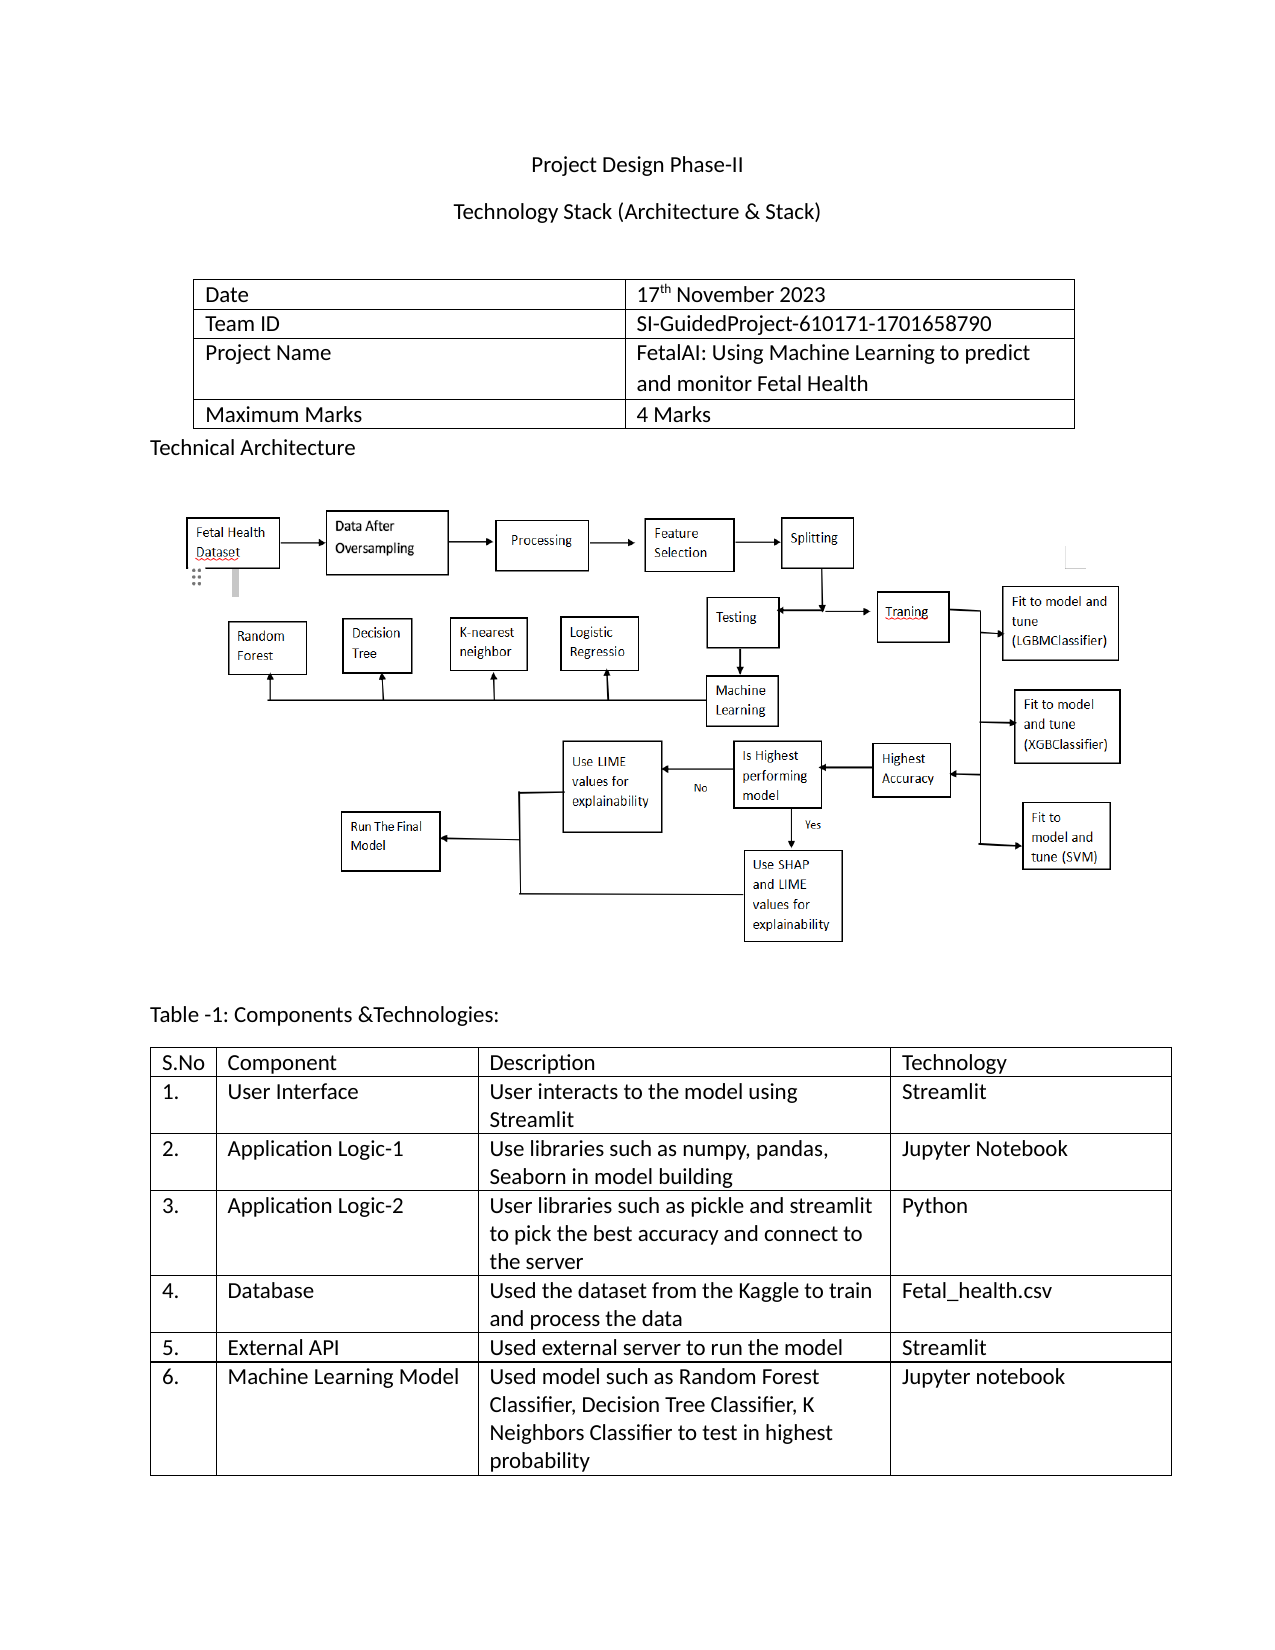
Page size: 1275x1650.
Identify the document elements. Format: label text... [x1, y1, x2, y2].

table_header 17th November 2023 [626, 280, 1074, 308]
table_cell Application Logic-1 [217, 1134, 478, 1190]
table_cell Used model such as Random Forest Classifier, Decision Tree Classifier, K Neighbors Classifier to test in highest probability [479, 1363, 890, 1474]
table_cell Use libraries such as numpy, pandas, Seaborn in model building [479, 1134, 890, 1190]
table_cell Database [217, 1276, 478, 1332]
table_cell Application Logic-2 [217, 1191, 478, 1275]
text Table -1: Components &Technologies: [150, 1000, 1125, 1028]
table_cell 4. [151, 1276, 216, 1332]
table_cell 5. [151, 1333, 216, 1361]
table_cell FetalAI: Using Machine Learning to predict and monitor Fetal Health [626, 339, 1074, 399]
table_cell 2. [151, 1134, 216, 1190]
table_header Description [479, 1048, 890, 1076]
text Project Design Phase-II [150, 150, 1125, 178]
table_cell 4 Marks [626, 400, 1074, 428]
table_cell Fetal_health.csv [891, 1276, 1171, 1332]
table_header S.No [151, 1048, 216, 1076]
table_cell 6. [151, 1363, 216, 1474]
table_cell User Interface [217, 1077, 478, 1133]
table_cell Used the dataset from the Kaggle to train and process the data [479, 1276, 890, 1332]
table_cell Team ID [194, 310, 625, 337]
table_cell Machine Learning Model [217, 1363, 478, 1474]
table_cell Jupyter notebook [891, 1363, 1171, 1474]
table_cell Streamlit [891, 1333, 1171, 1361]
table_cell Used external server to run the model [479, 1333, 890, 1361]
table_cell Streamlit [891, 1077, 1171, 1133]
table_cell User interacts to the model using Streamlit [479, 1077, 890, 1133]
table_cell User libraries such as pickle and streamlit to pick the best accuracy and connect to the server [479, 1191, 890, 1275]
table_header Technology [891, 1048, 1171, 1076]
table_cell 1. [151, 1077, 216, 1133]
text Technical Architecture [150, 337, 1125, 461]
table_cell 3. [151, 1191, 216, 1275]
table_header Component [217, 1048, 478, 1076]
table_cell SI-GuidedProject-610171-1701658790 [626, 310, 1074, 337]
table_cell Python [891, 1191, 1171, 1275]
table_cell External API [217, 1333, 478, 1361]
picture [150, 480, 1148, 982]
table_cell Project Name [194, 339, 625, 399]
text Technology Stack (Architecture & Stack) [150, 197, 1125, 225]
table_cell Jupyter Notebook [891, 1134, 1171, 1190]
table_cell Maximum Marks [194, 400, 625, 428]
table_header Date [194, 280, 625, 308]
